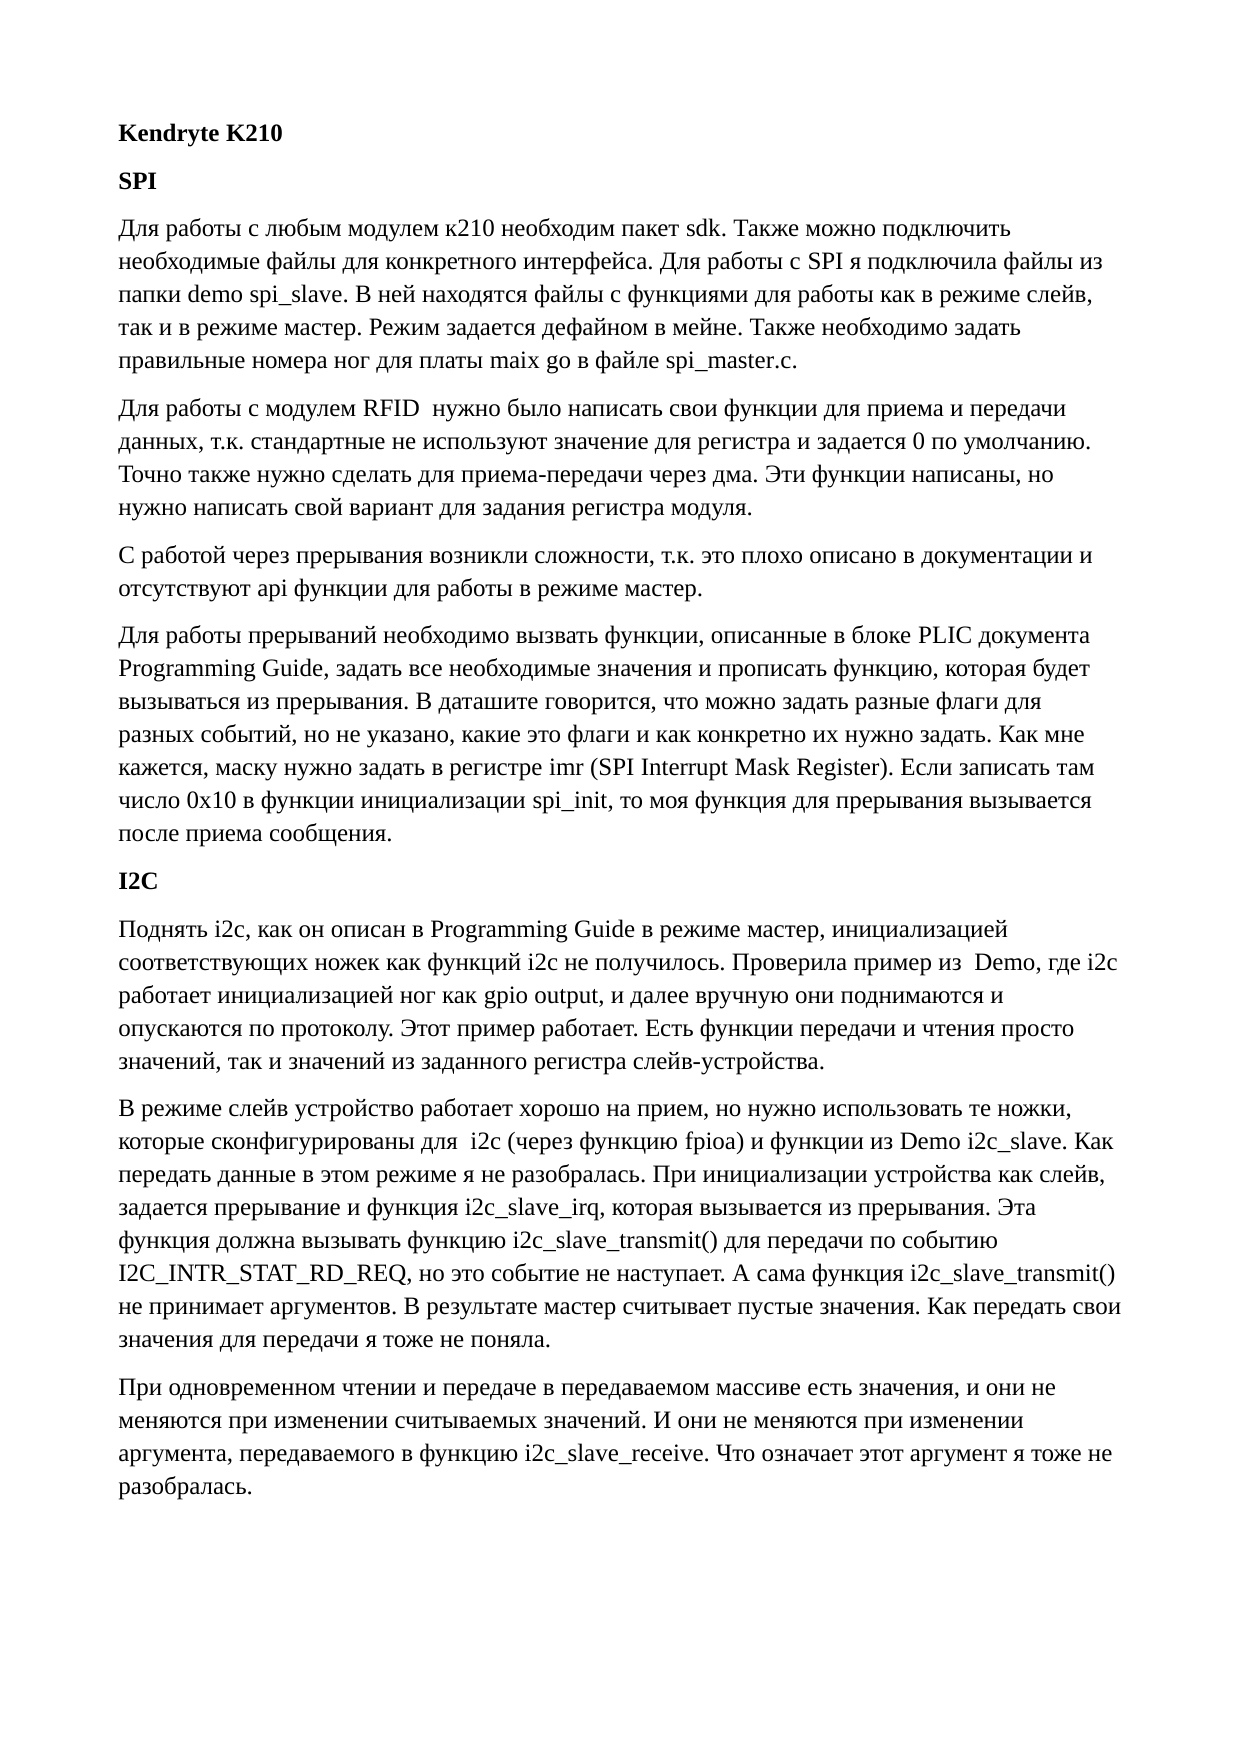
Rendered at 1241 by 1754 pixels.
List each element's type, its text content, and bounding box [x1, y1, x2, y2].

text Для работы с любым модулем к210 необходим пакет sdk. Также можно подключить необходимые файлы для конкретного интерфейса. Для работы с SPI я подключила файлы из папки demo spi_slave. В ней находятся файлы с функциями для работы как в режиме слейв, так и в режиме мастер. Режим задается дефайном в мейне. Также необходимо задать правильные номера ног для платы maix go в файле spi_master.c. [118, 213, 1122, 374]
text Поднять i2c, как он описан в Programming Guide в режиме мастер, инициализацией соответствующих ножек как функций i2c не получилось. Проверила пример из Demo, где i2c работает инициализацией ног как gpio output, и далее вручную они поднимаются и опускаются по протоколу. Этот пример работает. Есть функции передачи и чтения просто значений, так и значений из заданного регистра слейв-устройства. [118, 914, 1122, 1074]
text SPI [118, 166, 1122, 194]
text С работой через прерывания возникли сложности, т.к. это плохо описано в документации и отсутствуют api функции для работы в режиме мастер. [118, 540, 1122, 601]
text Kendryte K210 [118, 118, 1122, 147]
text В режиме слейв устройство работает хорошо на прием, но нужно использовать те ножки, которые сконфигурированы для i2c (через функцию fpioa) и функции из Demo i2c_slave. Как передать данные в этом режиме я не разобралась. При инициализации устройства как слейв, задается прерывание и функция i2c_slave_irq, которая вызывается из прерывания. Эта функция должна вызывать функцию i2c_slave_transmit() для передачи по событию I2C_INTR_STAT_RD_REQ, но это событие не наступает. А сама функция i2c_slave_transmit() не принимает аргументов. В результате мастер считывает пустые значения. Как передать свои значения для передачи я тоже не поняла. [118, 1093, 1122, 1353]
text Для работы прерываний необходимо вызвать функции, описанные в блоке PLIC документа Programming Guide, задать все необходимые значения и прописать функцию, которая будет вызываться из прерывания. В даташите говорится, что можно задать разные флаги для разных событий, но не указано, какие это флаги и как конкретно их нужно задать. Как мне кажется, маску нужно задать в регистре imr (SPI Interrupt Mask Register). Если записать там число 0х10 в функции инициализации spi_init, то моя функция для прерывания вызывается после приема сообщения. [118, 620, 1122, 847]
text Для работы с модулем RFID нужно было написать свои функции для приема и передачи данных, т.к. стандартные не используют значение для регистра и задается 0 по умолчанию. Точно также нужно сделать для приема-передачи через дма. Эти функции написаны, но нужно написать свой вариант для задания регистра модуля. [118, 393, 1122, 521]
text При одновременном чтении и передаче в передаваемом массиве есть значения, и они не меняются при изменении считываемых значений. И они не меняются при изменении аргумента, передаваемого в функцию i2c_slave_receive. Что означает этот аргумент я тоже не разобралась. [118, 1372, 1122, 1500]
text I2C [118, 866, 1122, 895]
